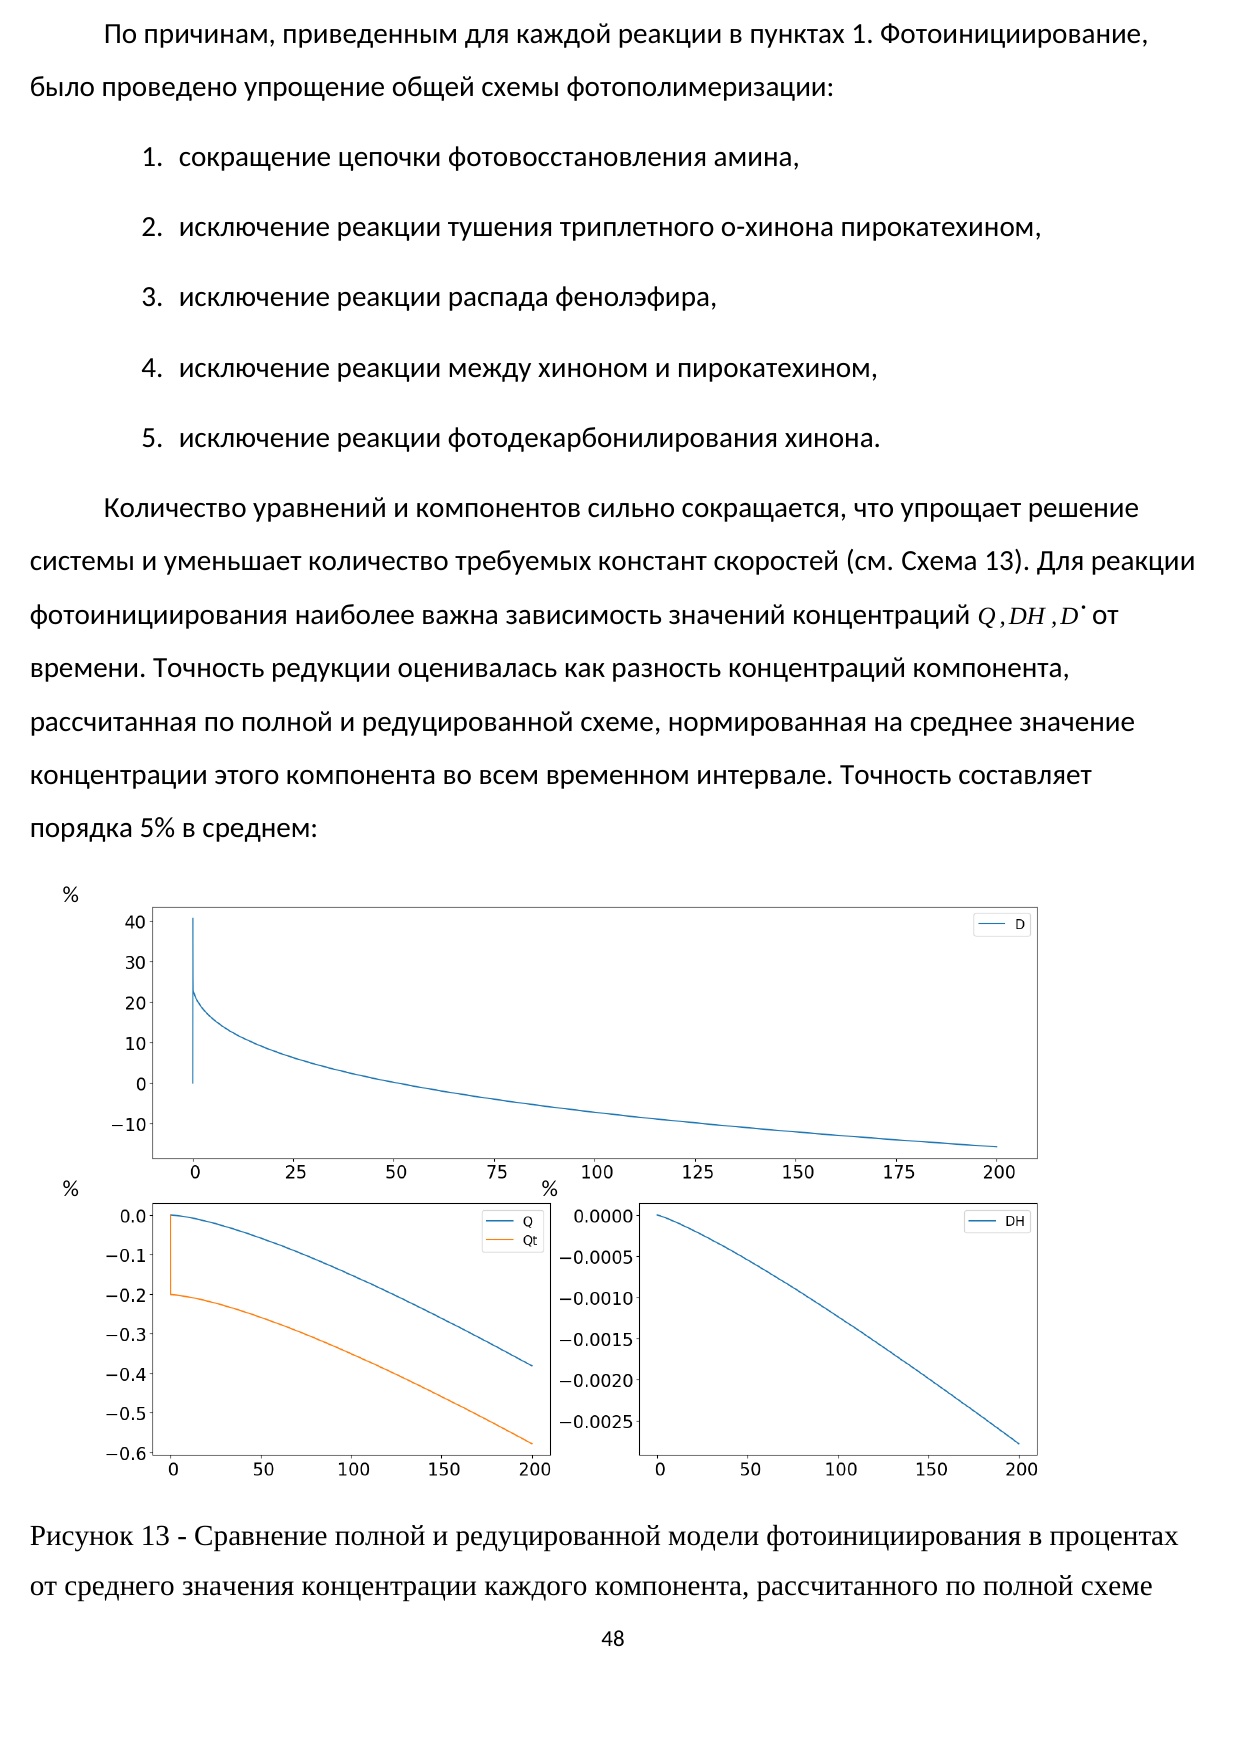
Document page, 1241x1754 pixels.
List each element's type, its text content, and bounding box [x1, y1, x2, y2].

list исключение реакции между хиноном и пирокатехином, [141, 349, 1196, 384]
list исключение реакции распада фенолэфира, [141, 278, 1196, 314]
text По причинам, приведенным для каждой реакции в пунктах 1. Фотоинициирование, было проведено упрощение общей схемы фотополимеризации: [29, 15, 1196, 104]
list исключение реакции фотодекарбонилирования хинона. [141, 419, 1196, 454]
list сокращение цепочки фотовосстановления амина, [141, 138, 1196, 174]
list исключение реакции тушения триплетного о-хинона пирокатехином, [141, 208, 1196, 244]
picture [103, 879, 1046, 1484]
